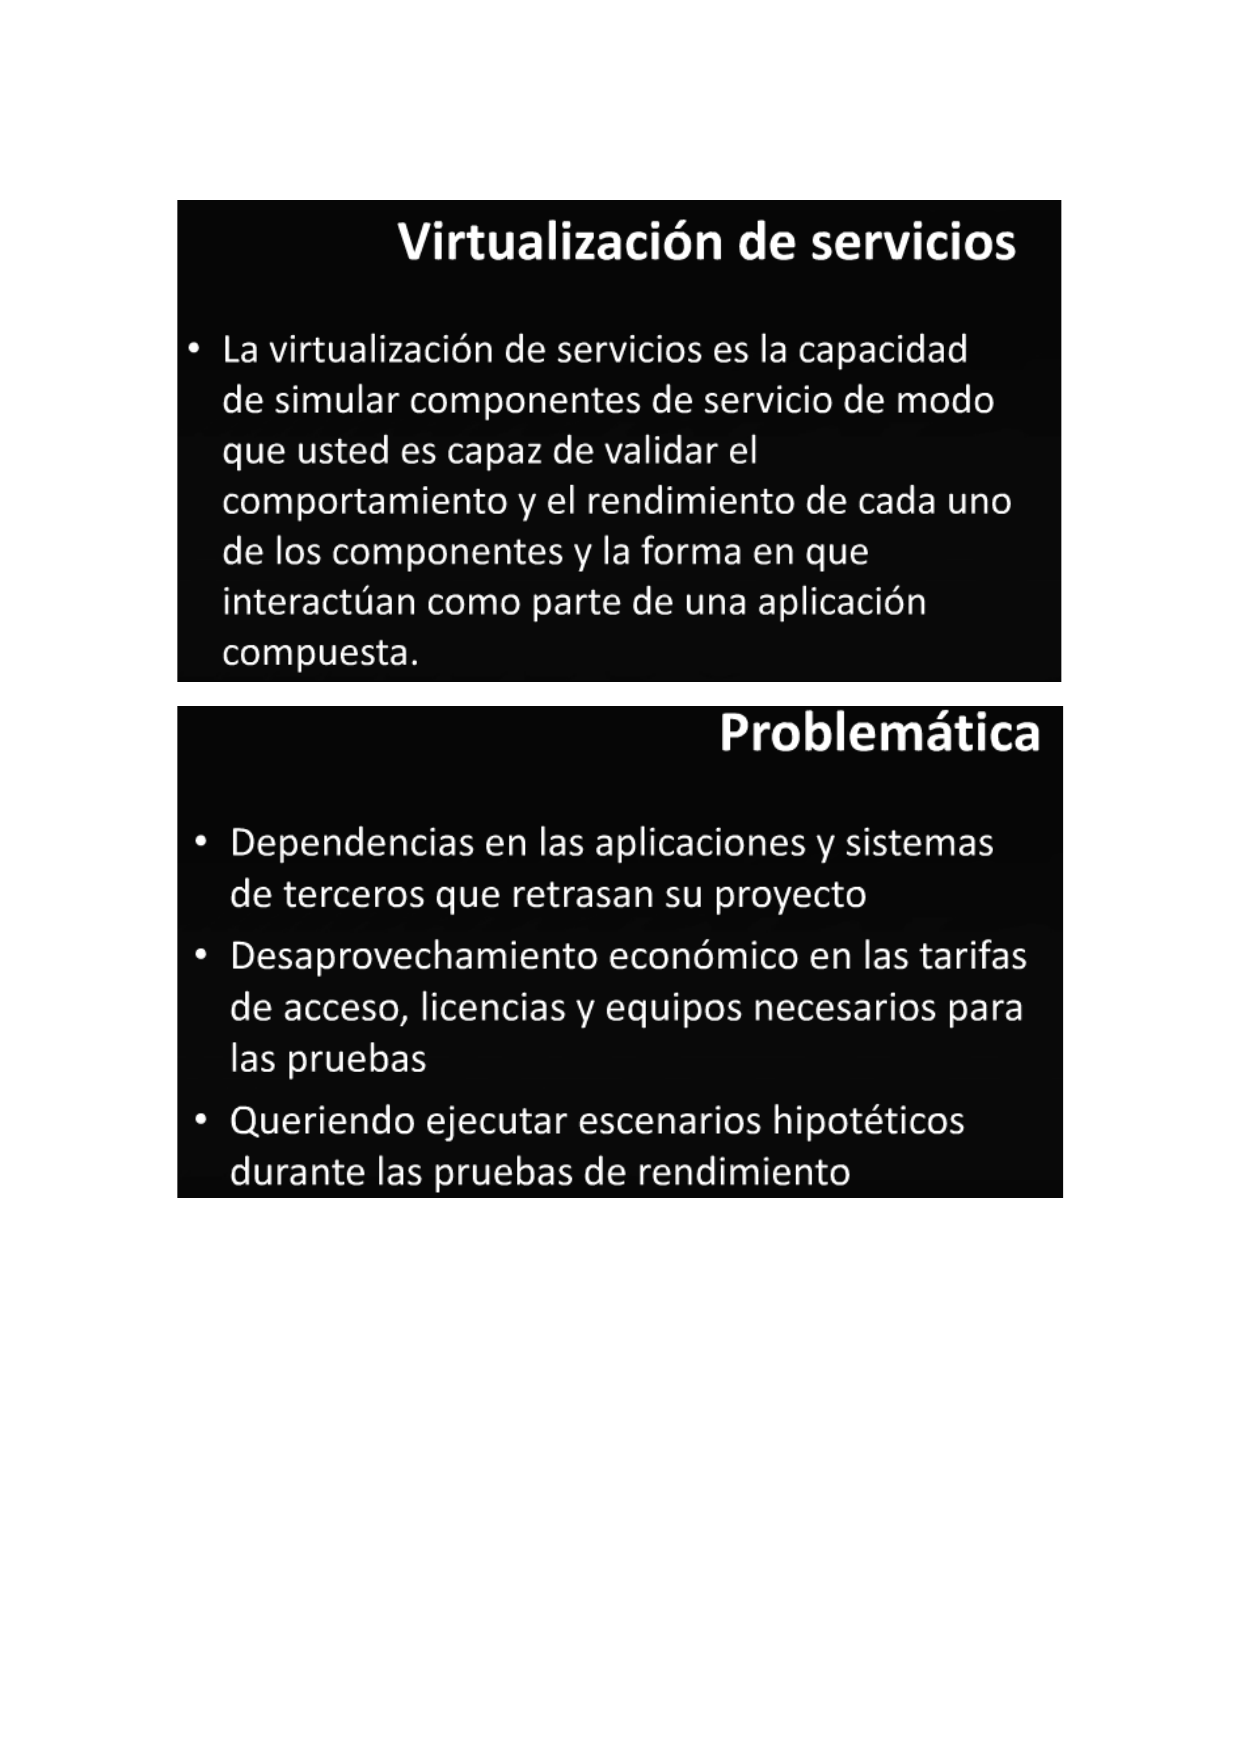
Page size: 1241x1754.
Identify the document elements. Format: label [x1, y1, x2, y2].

picture [177, 706, 1064, 1198]
picture [177, 200, 1062, 682]
